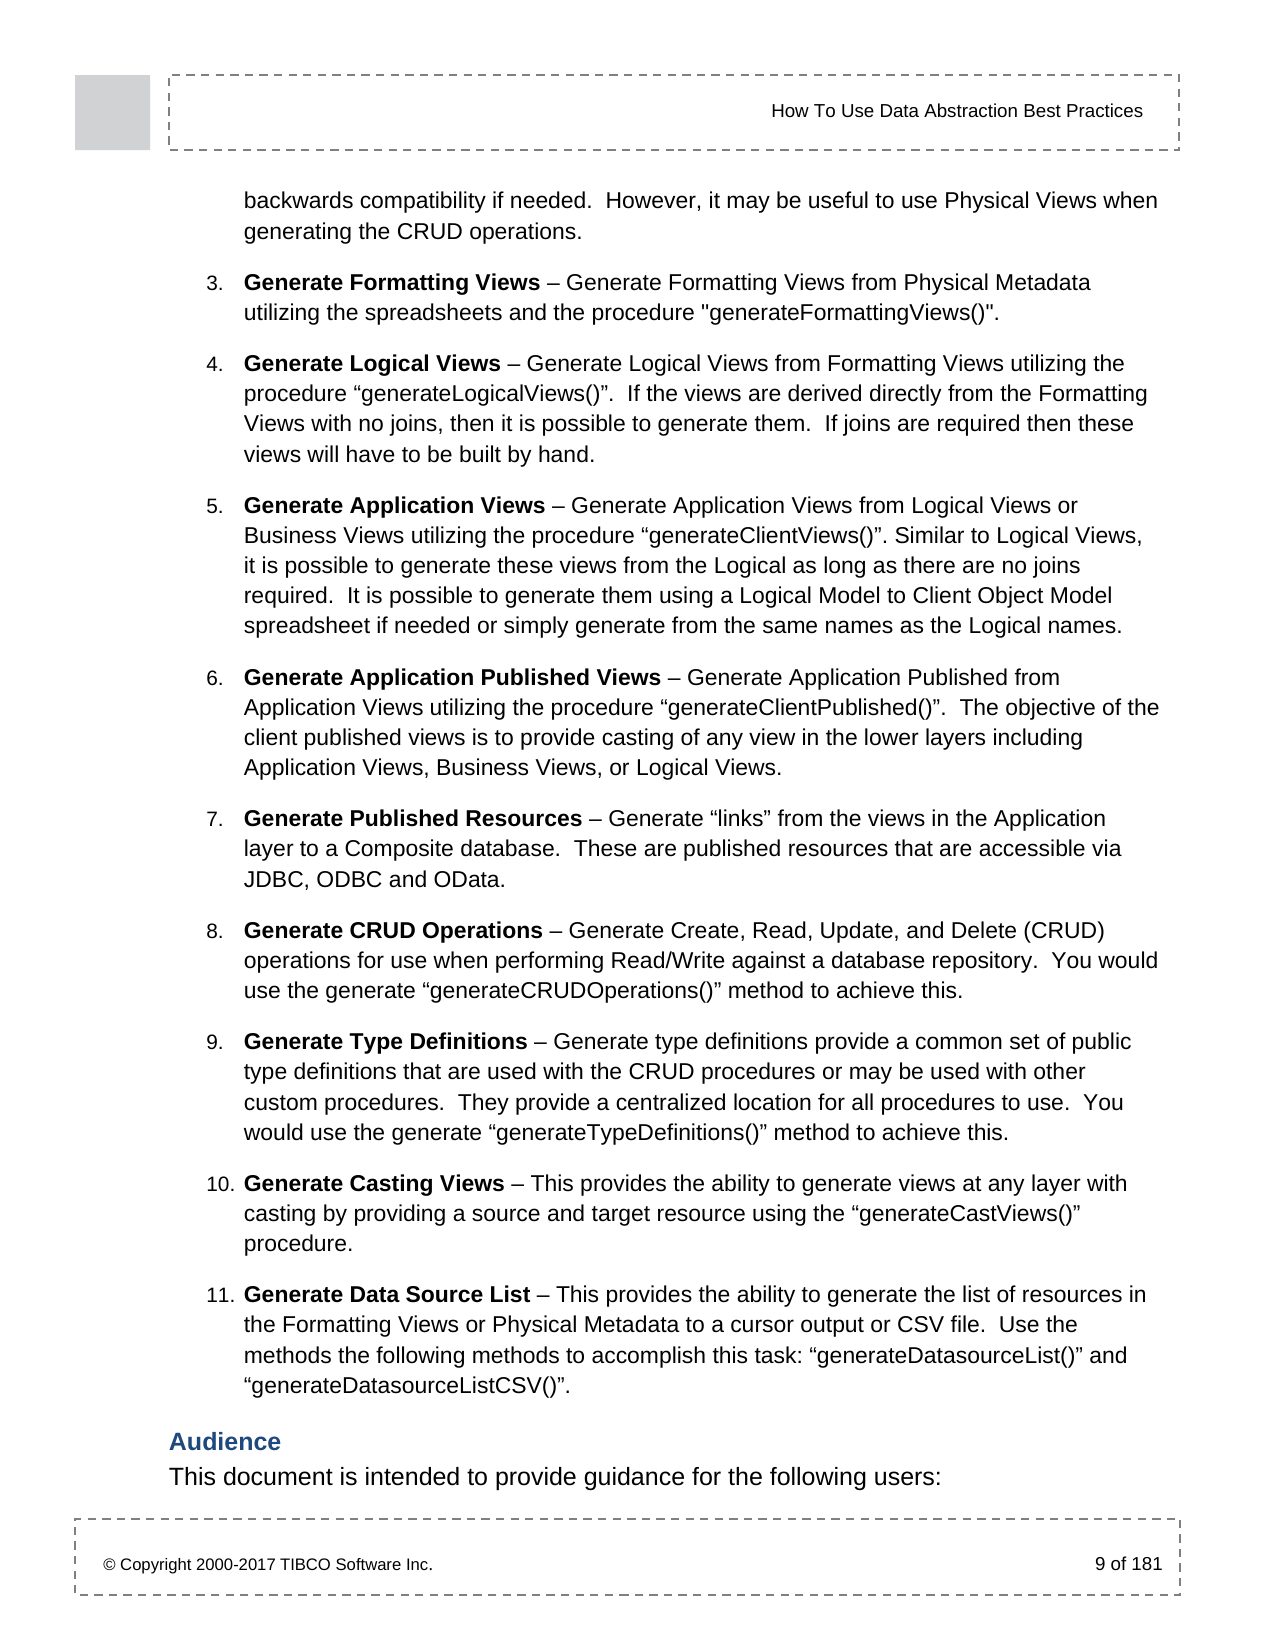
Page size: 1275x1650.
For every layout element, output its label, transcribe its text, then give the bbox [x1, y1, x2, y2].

list Generate CRUD Operations – Generate Create, Read, Update, and Delete (CRUD) operations for use when performing Read/Write against a database repository. You would use the generate “generateCRUDOperations()” method to achieve this. [206, 917, 1161, 1003]
list Generate Type Definitions – Generate type definitions provide a common set of public type definitions that are used with the CRUD procedures or may be used with other custom procedures. They provide a centralized location for all procedures to use. You would use the generate “generateTypeDefinitions()” method to achieve this. [206, 1028, 1161, 1145]
list Generate Application Views – Generate Application Views from Logical Views or Business Views utilizing the procedure “generateClientViews()”. Similar to Logical Views, it is possible to generate these views from the Logical as long as there are no joins required. It is possible to generate them using a Logical Model to Client Object Model spreadsheet if needed or simply generate from the same names as the Logical names. [206, 492, 1161, 639]
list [206, 187, 1161, 244]
list Generate Casting Views – This provides the ability to generate views at any layer with casting by providing a source and target resource using the “generateCastViews()” procedure. [206, 1170, 1161, 1257]
text This document is intended to provide guidance for the following users: [169, 1462, 1162, 1491]
list Generate Data Source List – This provides the ability to generate the list of resources in the Formatting Views or Physical Metadata to a cursor output or CSV file. Use the methods the following methods to accomplish this task: “generateDatasourceList()” and “generateDatasourceListCSV()”. [206, 1281, 1161, 1398]
list Generate Formatting Views – Generate Formatting Views from Physical Metadata utilizing the spreadsheets and the procedure "generateFormattingViews()". [206, 269, 1161, 325]
subtitle Audience [169, 1427, 1162, 1456]
list Generate Application Published Views – Generate Application Published from Application Views utilizing the procedure “generateClientPublished()”. The objective of the client published views is to provide casting of any view in the lower layers including Application Views, Business Views, or Logical Views. [206, 663, 1161, 781]
list Generate Published Resources – Generate “links” from the views in the Application layer to a Composite database. These are published resources that are accessible via JDBC, ODBC and OData. [206, 805, 1161, 892]
list Generate Logical Views – Generate Logical Views from Formatting Views utilizing the procedure “generateLogicalViews()”. If the views are derived directly from the Formatting Views with no joins, then it is possible to generate them. If joins are required then these views will have to be built by hand. [206, 350, 1161, 467]
